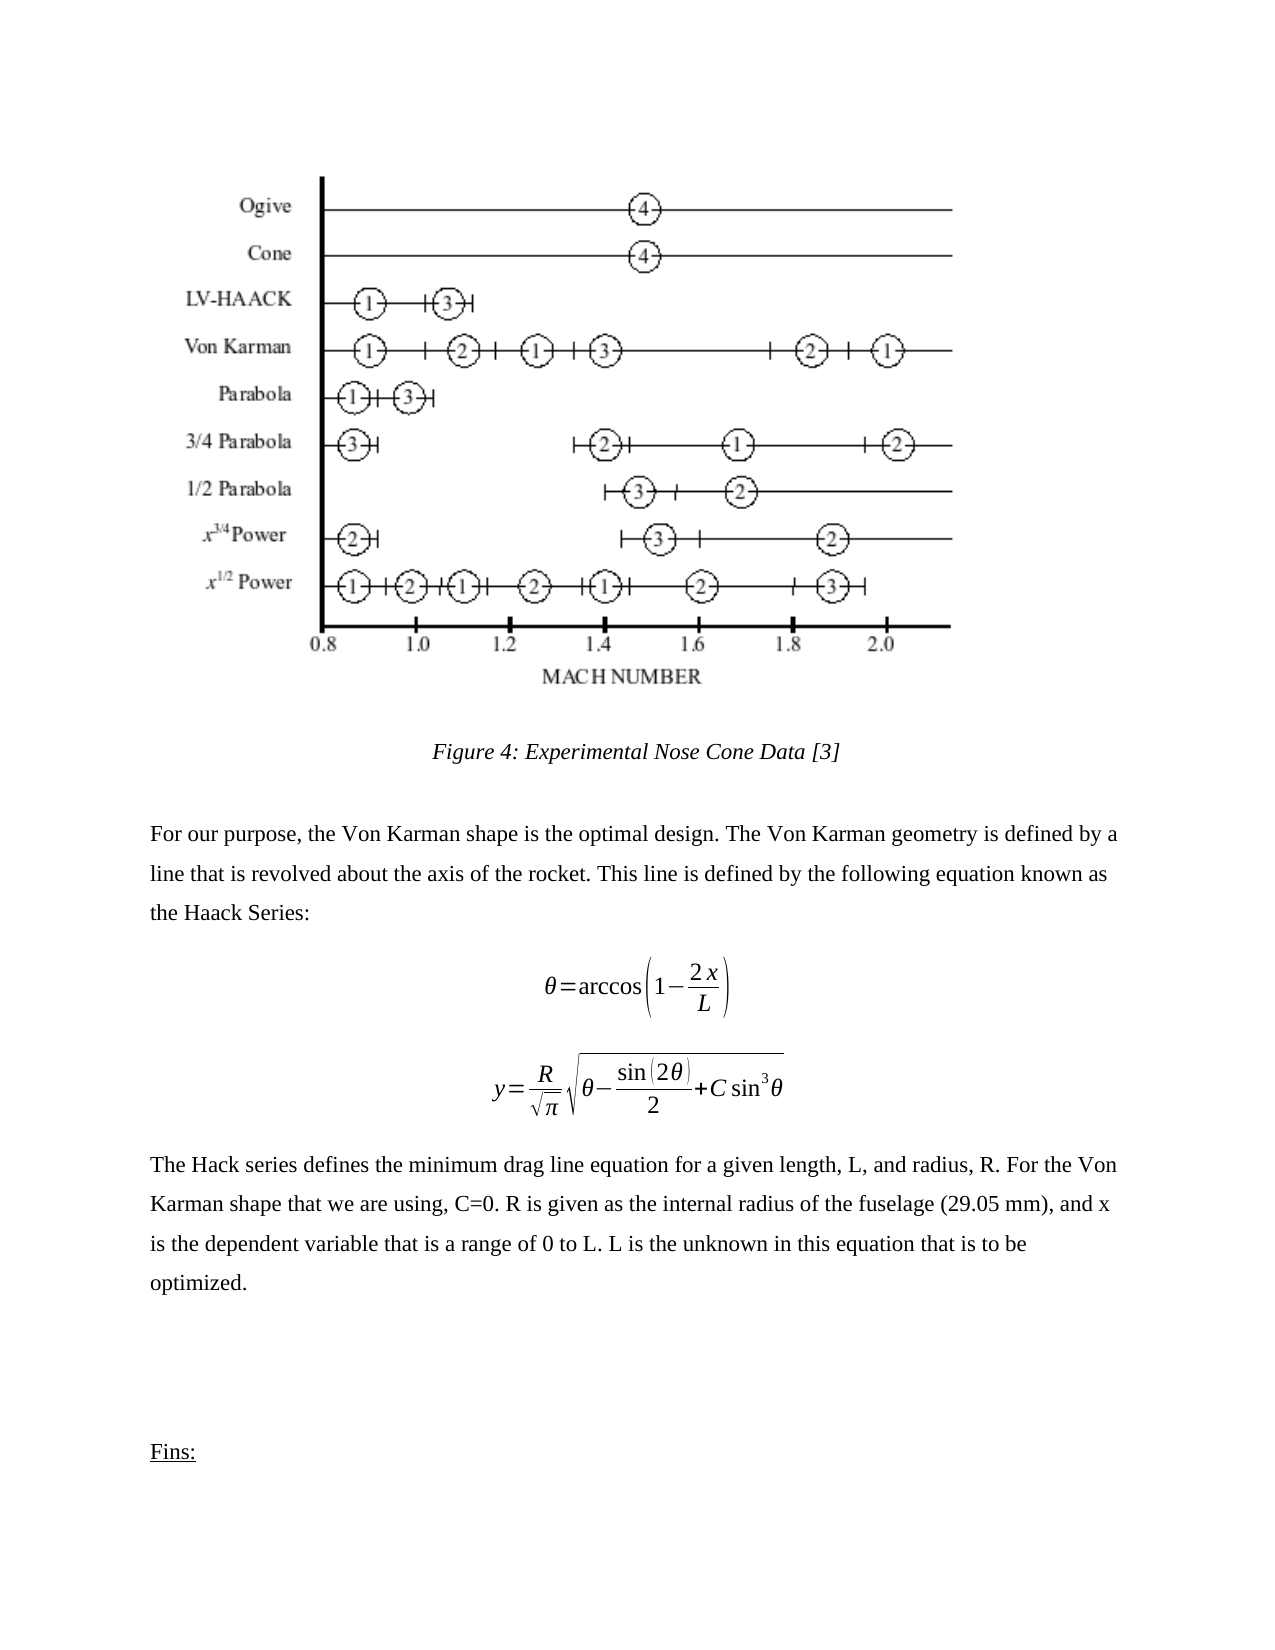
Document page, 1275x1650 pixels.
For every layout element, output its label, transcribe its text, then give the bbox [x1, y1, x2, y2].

text For our purpose, the Von Karman shape is the optimal design. The Von Karman geometry is defined by a line that is revolved about the axis of the rocket. This line is defined by the following equation known as the Haack Series: [150, 820, 1125, 926]
text The Hack series defines the minimum drag line equation for a given length, L, and radius, R. For the Von Karman shape that we are using, C=0. R is given as the internal radius of the fuselage (29.05 mm), and x is the dependent variable that is a range of 0 to L. L is the unknown in this equation that is to be optimized. [150, 1151, 1125, 1296]
text Figure 4: Experimental Nose Cone Data [3] [150, 738, 1125, 764]
text Fins: [150, 1438, 1125, 1464]
picture [150, 150, 974, 707]
